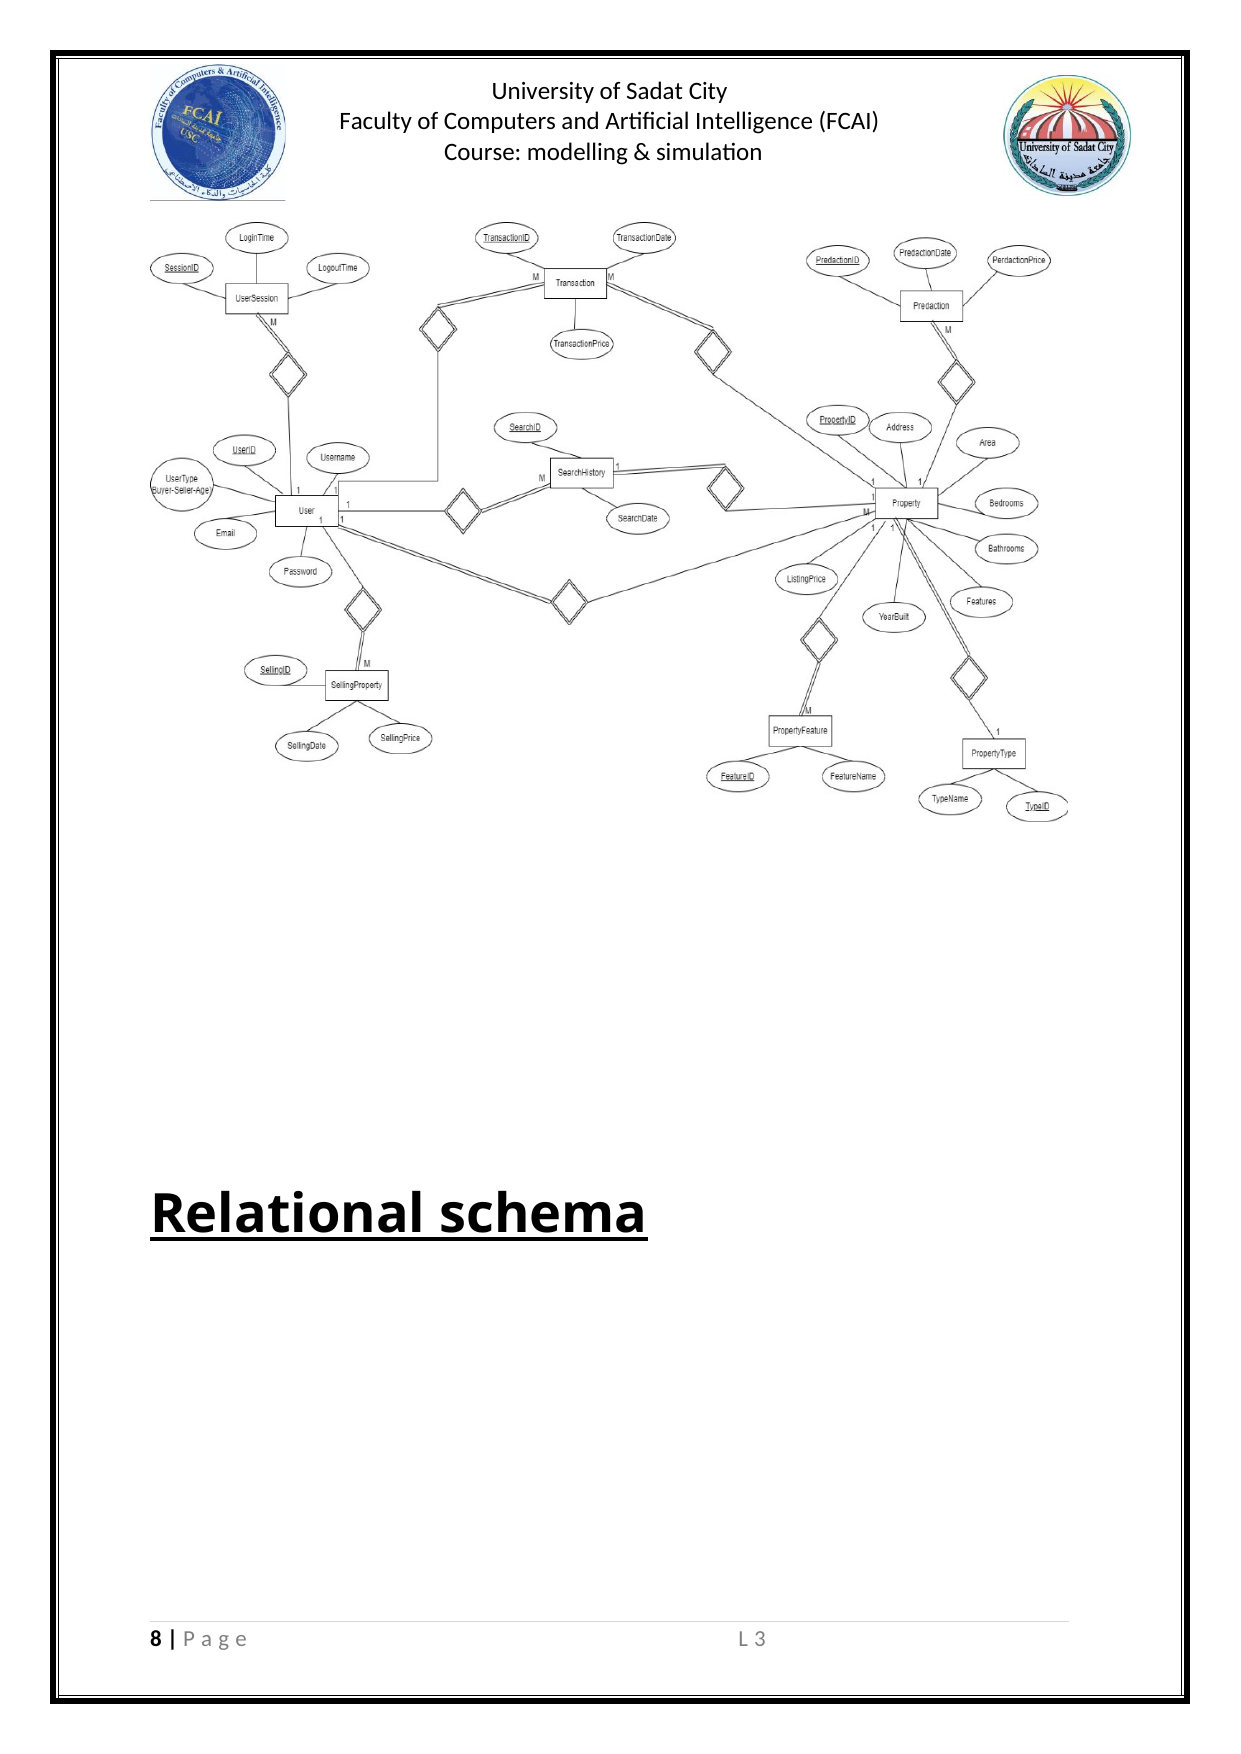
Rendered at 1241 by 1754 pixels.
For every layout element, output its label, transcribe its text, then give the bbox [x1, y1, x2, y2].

text Relational schema [150, 1174, 1069, 1248]
picture [150, 64, 286, 201]
picture [1003, 75, 1131, 196]
picture [150, 222, 1068, 822]
